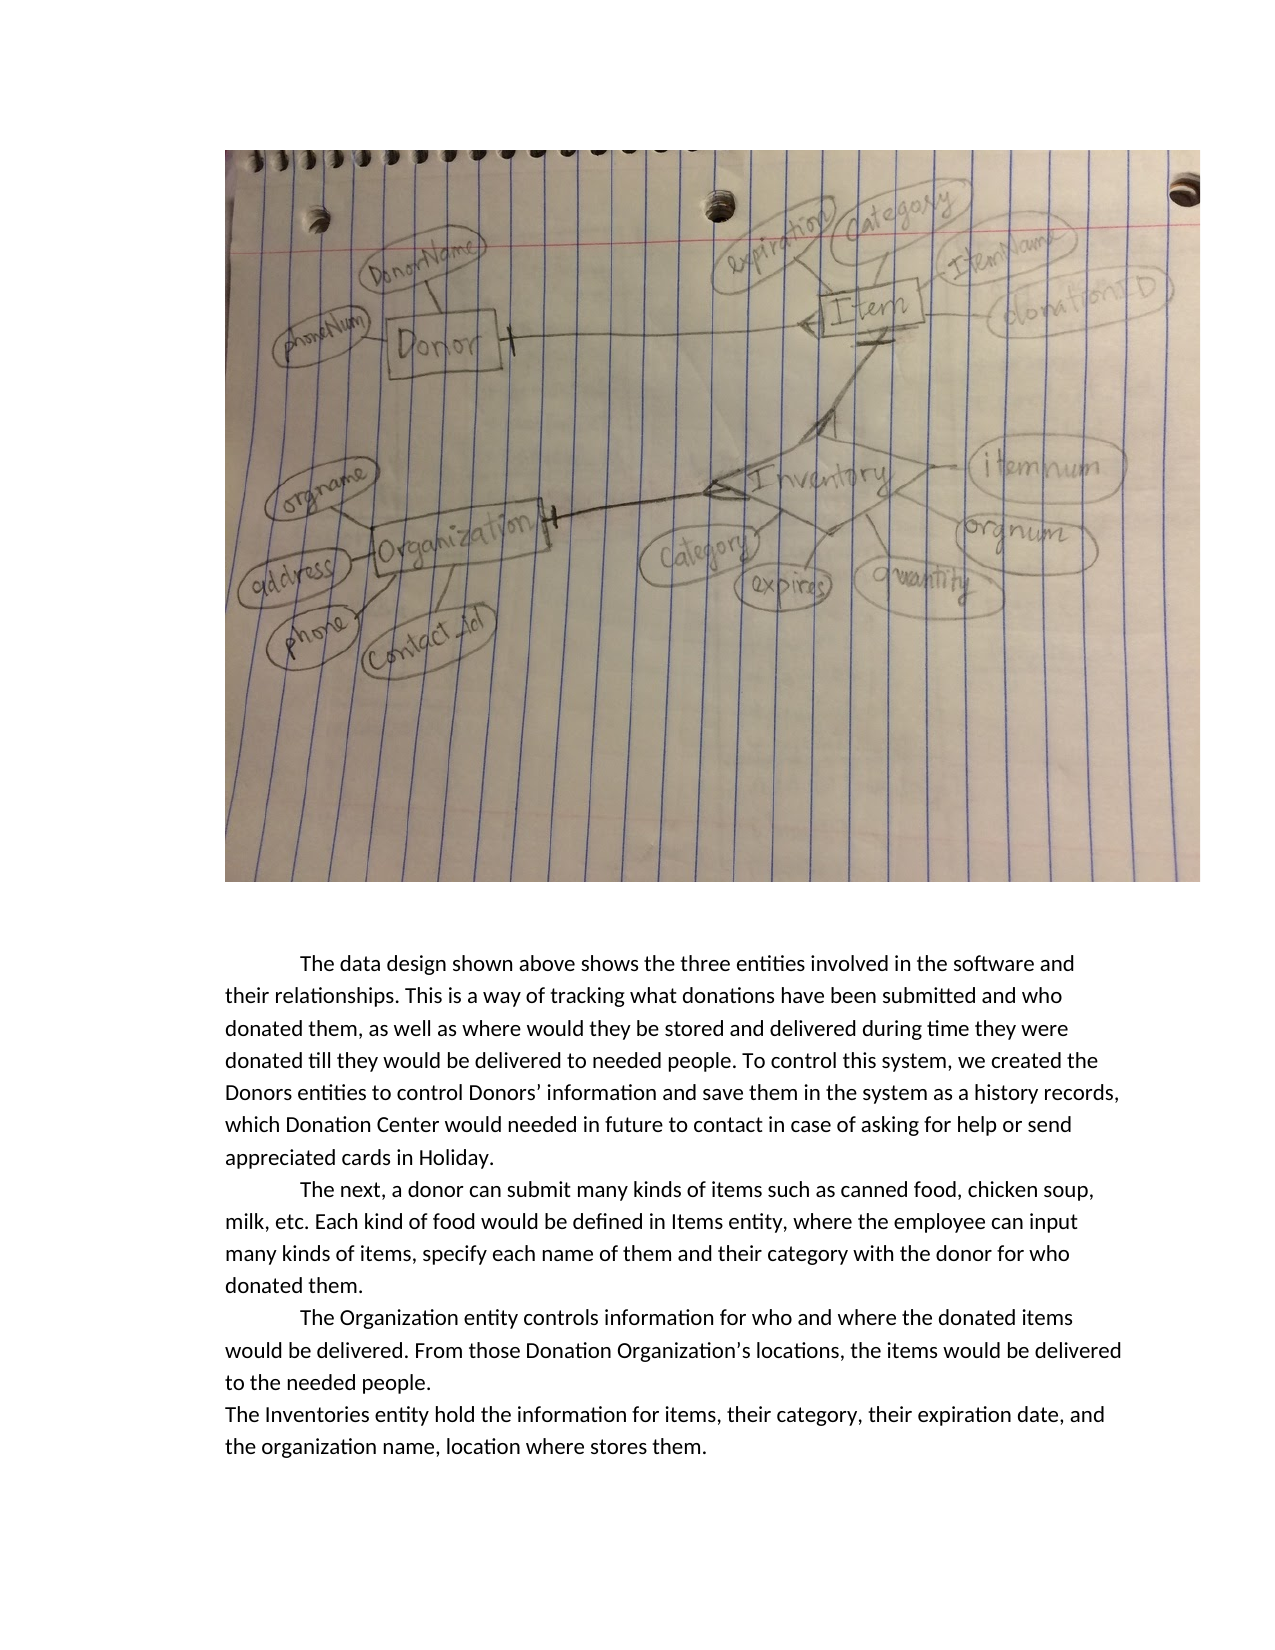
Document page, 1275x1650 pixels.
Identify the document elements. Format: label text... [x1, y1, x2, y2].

picture [225, 150, 1200, 882]
text The data design shown above shows the three entities involved in the software and their relationships. This is a way of tracking what donations have been submitted and who donated them, as well as where would they be stored and delivered during time they were donated till they would be delivered to needed people. To control this system, we created the Donors entities to control Donors’ information and save them in the system as a history records, which Donation Center would needed in future to contact in case of asking for help or send appreciated cards in Holiday. The next, a donor can submit many kinds of items such as canned food, chicken soup, milk, etc. Each kind of food would be defined in Items entity, where the employee can input many kinds of items, specify each name of them and their category with the donor for who donated them. [225, 949, 1125, 1299]
text The Inventories entity hold the information for items, their category, their expiration date, and the organization name, location where stores them. [225, 1400, 1125, 1460]
text The Organization entity controls information for who and where the donated items would be delivered. From those Donation Organization’s locations, the items would be delivered to the needed people. [225, 1303, 1125, 1396]
